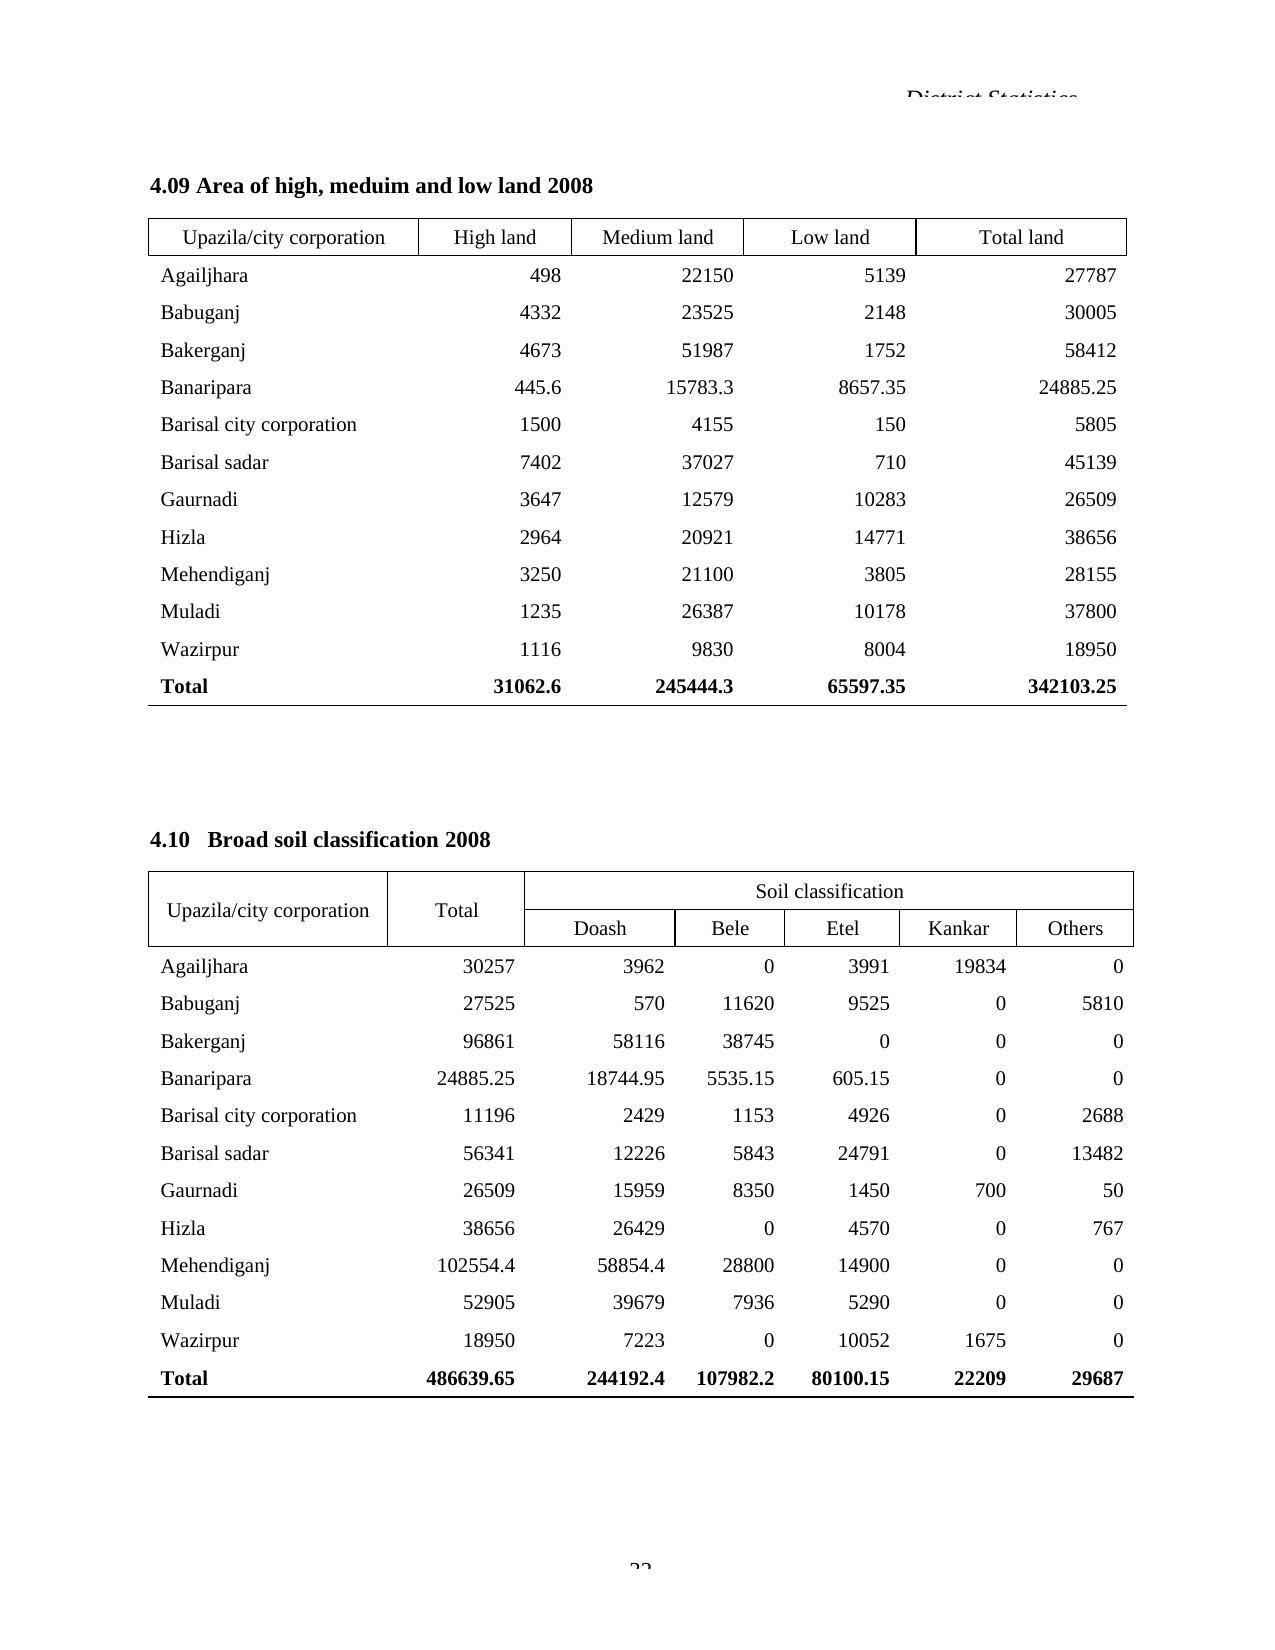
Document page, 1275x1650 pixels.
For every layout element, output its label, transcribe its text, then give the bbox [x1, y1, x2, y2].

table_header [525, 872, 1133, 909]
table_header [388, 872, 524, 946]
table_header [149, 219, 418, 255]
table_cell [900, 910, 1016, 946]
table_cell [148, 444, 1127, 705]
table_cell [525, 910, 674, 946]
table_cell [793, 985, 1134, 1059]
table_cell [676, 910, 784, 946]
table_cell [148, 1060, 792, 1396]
list Area of high, meduim and low land 2008 [150, 172, 1158, 198]
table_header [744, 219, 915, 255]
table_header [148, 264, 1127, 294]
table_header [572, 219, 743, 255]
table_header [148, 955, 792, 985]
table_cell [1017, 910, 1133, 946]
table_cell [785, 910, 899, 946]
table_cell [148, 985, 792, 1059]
list Broad soil classification 2008 [150, 826, 1158, 852]
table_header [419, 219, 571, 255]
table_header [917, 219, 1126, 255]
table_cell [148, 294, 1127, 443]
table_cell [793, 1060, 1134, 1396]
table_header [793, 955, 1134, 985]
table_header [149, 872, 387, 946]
